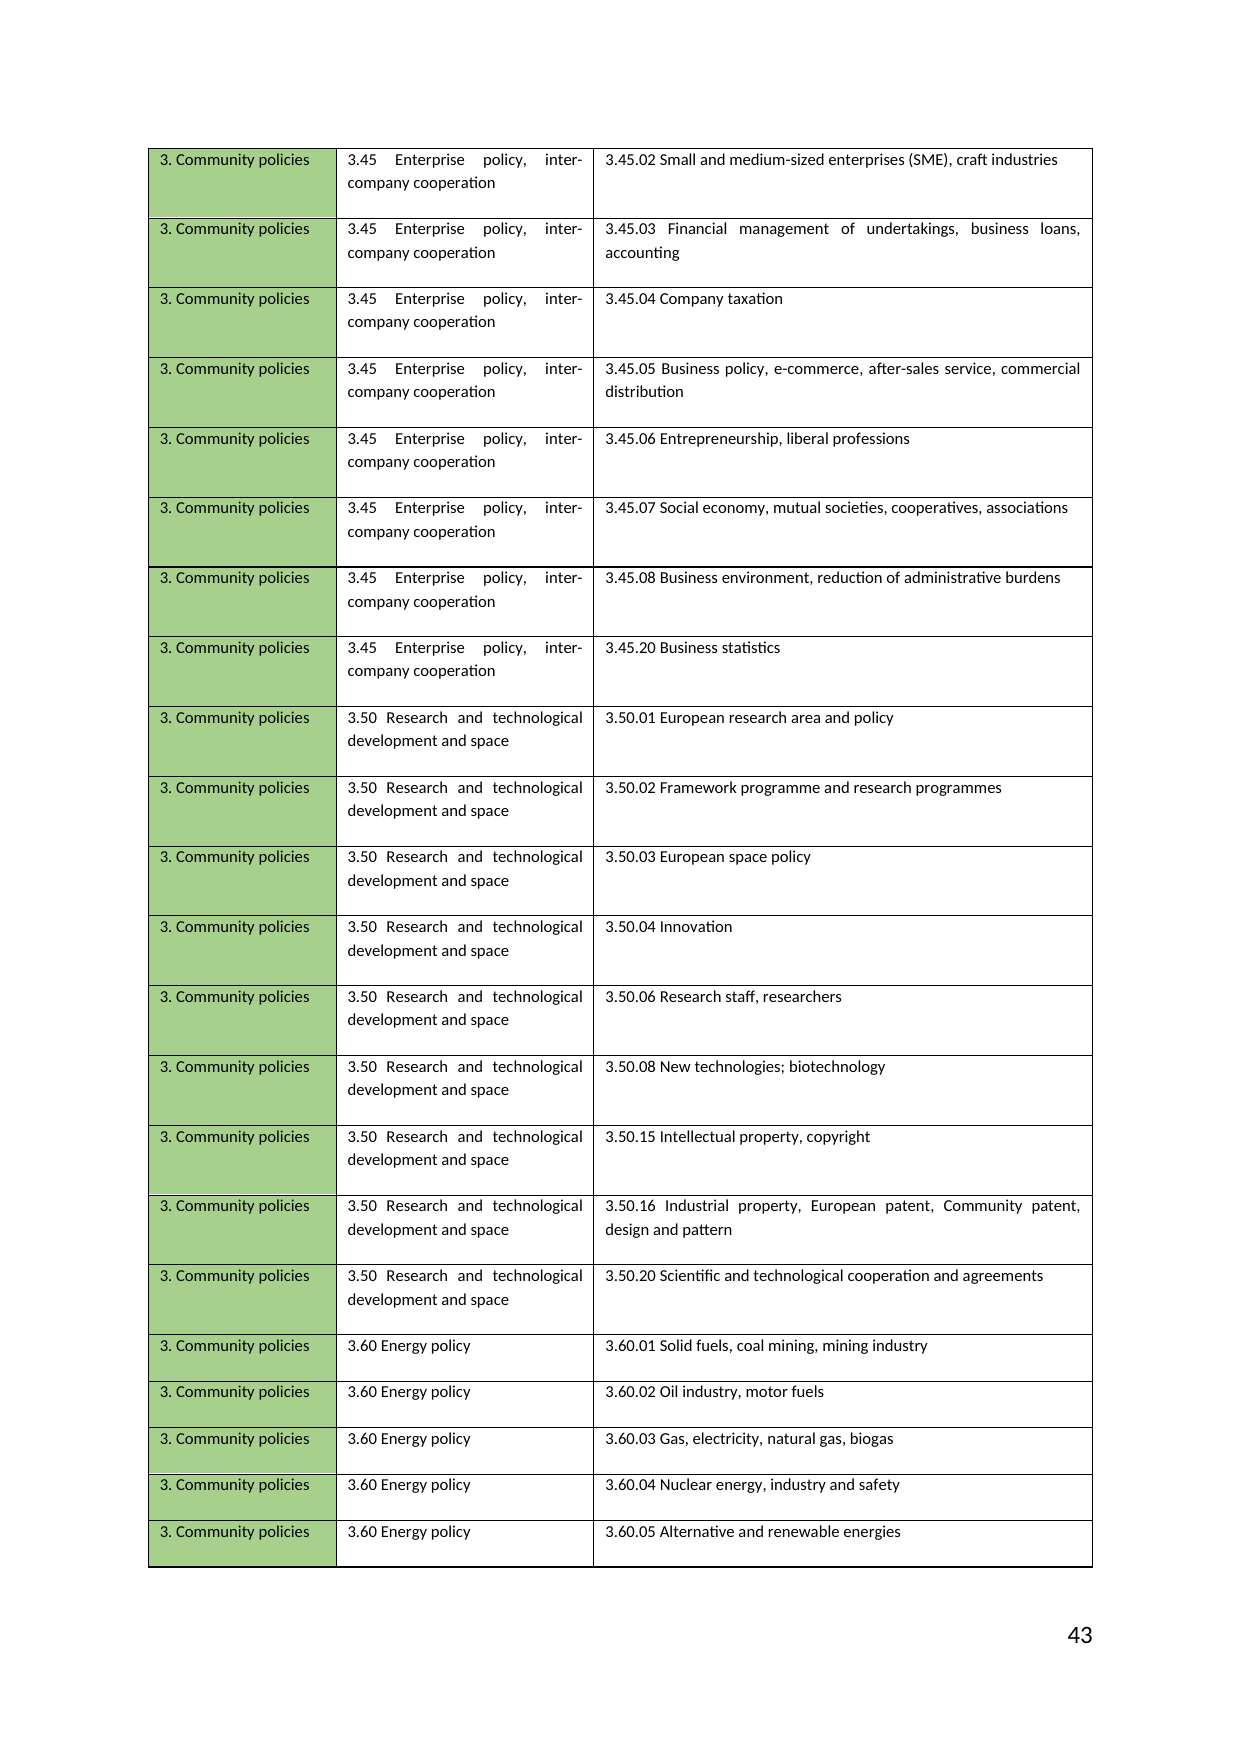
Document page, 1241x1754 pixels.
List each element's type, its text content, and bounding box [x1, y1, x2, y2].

table_cell 3.50 Research and technological development and space [337, 1265, 593, 1334]
table_cell 3. Community policies [149, 847, 336, 915]
table_cell 3.50 Research and technological development and space [337, 707, 593, 776]
table_cell 3.45 Enterprise policy, inter-company cooperation [337, 637, 593, 706]
table_cell 3.45.08 Business environment, reduction of administrative burdens [594, 568, 1092, 636]
table_cell 3.45 Enterprise policy, inter-company cooperation [337, 428, 593, 497]
table_cell 3. Community policies [149, 498, 336, 566]
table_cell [337, 219, 593, 287]
table_cell 3.45 Enterprise policy, inter-company cooperation [337, 288, 593, 357]
table_cell 3.45.20 Business statistics [594, 637, 1092, 706]
table_cell 3.60 Energy policy [337, 1382, 593, 1427]
table_cell 3.50.16 Industrial property, European patent, Community patent, design and pattern [594, 1196, 1092, 1264]
table_cell 3.60.04 Nuclear energy, industry and safety [594, 1475, 1092, 1520]
table_cell 3. Community policies [149, 1382, 336, 1427]
table_cell 3.45.03 Financial management of undertakings, business loans, accounting [594, 219, 1092, 287]
table_cell 3.60 Energy policy [337, 1335, 593, 1381]
table_cell 3.50.08 New technologies; biotechnology [594, 1056, 1092, 1125]
table_cell 3.50.04 Innovation [594, 916, 1092, 985]
table_cell 3. Community policies [149, 219, 336, 287]
table_cell 3.50 Research and technological development and space [337, 916, 593, 985]
table_cell 3.60 Energy policy [337, 1428, 593, 1473]
table_cell 3.45 Enterprise policy, inter-company cooperation [337, 498, 593, 566]
table_cell 3. Community policies [149, 358, 336, 427]
table_cell 3.45 Enterprise policy, inter-company cooperation [337, 568, 593, 636]
table_cell 3. Community policies [149, 1475, 336, 1520]
table_cell 3.60.05 Alternative and renewable energies [594, 1521, 1092, 1566]
table_cell 3.50 Research and technological development and space [337, 1196, 593, 1264]
table_cell 3.45.04 Company taxation [594, 288, 1092, 357]
table_cell 3.50.20 Scientific and technological cooperation and agreements [594, 1265, 1092, 1334]
table_cell 3.60.01 Solid fuels, coal mining, mining industry [594, 1335, 1092, 1381]
table_cell 3. Community policies [149, 1126, 336, 1194]
table_cell 3.50 Research and technological development and space [337, 847, 593, 915]
table_cell 3. Community policies [149, 637, 336, 706]
table_cell 3.50.03 European space policy [594, 847, 1092, 915]
table_cell 3. Community policies [149, 1428, 336, 1473]
table_cell 3.45 Enterprise policy, inter-company cooperation [337, 358, 593, 427]
table_cell 3. Community policies [149, 428, 336, 497]
table_cell 3.45.02 Small and medium-sized enterprises (SME), craft industries [594, 149, 1092, 217]
table_cell 3. Community policies [149, 568, 336, 636]
table_cell 3.50 Research and technological development and space [337, 986, 593, 1055]
table_cell 3.60.03 Gas, electricity, natural gas, biogas [594, 1428, 1092, 1473]
table_cell 3. Community policies [149, 707, 336, 776]
table_cell 3.50 Research and technological development and space [337, 1056, 593, 1125]
table_cell 3.60 Energy policy [337, 1521, 593, 1566]
table_cell 3.50.06 Research staff, researchers [594, 986, 1092, 1055]
table_cell 3.45.06 Entrepreneurship, liberal professions [594, 428, 1092, 497]
table_cell 3.50.01 European research area and policy [594, 707, 1092, 776]
table_cell 3.60 Energy policy [337, 1475, 593, 1520]
table_cell 3.50.15 Intellectual property, copyright [594, 1126, 1092, 1194]
table_cell 3.45.05 Business policy, e-commerce, after-sales service, commercial distribution [594, 358, 1092, 427]
table_cell 3.45.07 Social economy, mutual societies, cooperatives, associations [594, 498, 1092, 566]
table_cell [149, 1521, 336, 1566]
table_cell 3.50 Research and technological development and space [337, 1126, 593, 1194]
table_cell 3. Community policies [149, 1265, 336, 1334]
table_cell 3.50.02 Framework programme and research programmes [594, 777, 1092, 846]
table_cell 3. Community policies [149, 1196, 336, 1264]
table_cell 3.60.02 Oil industry, motor fuels [594, 1382, 1092, 1427]
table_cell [149, 149, 336, 217]
table_cell 3. Community policies [149, 1335, 336, 1381]
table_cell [337, 149, 593, 217]
table_cell 3. Community policies [149, 986, 336, 1055]
table_cell 3. Community policies [149, 916, 336, 985]
table_cell 3. Community policies [149, 777, 336, 846]
table_cell 3.50 Research and technological development and space [337, 777, 593, 846]
table_cell 3. Community policies [149, 1056, 336, 1125]
table_cell 3. Community policies [149, 288, 336, 357]
